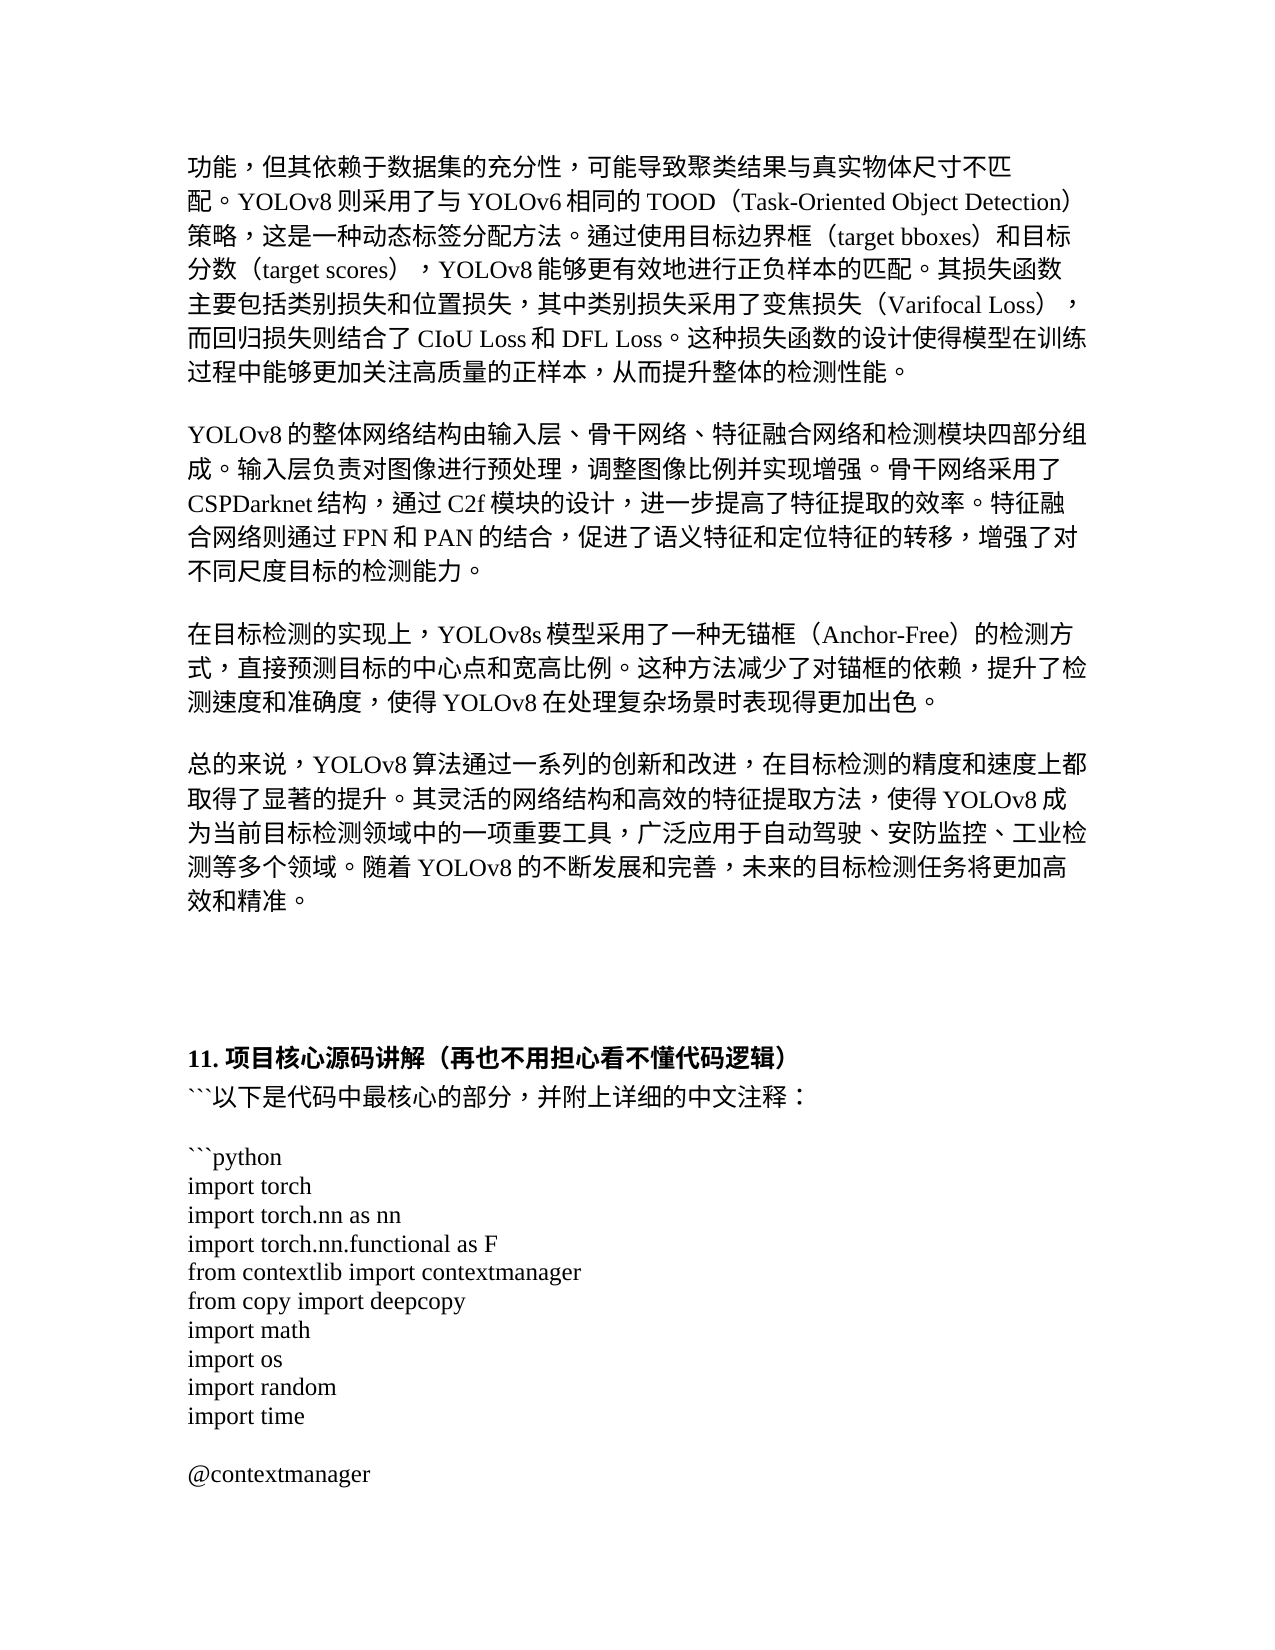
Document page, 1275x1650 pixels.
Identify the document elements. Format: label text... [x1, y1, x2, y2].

subtitle 11. 项目核心源码讲解（再也不用担心看不懂代码逻辑） [187, 1040, 1087, 1074]
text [187, 1079, 1087, 1487]
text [187, 150, 1087, 917]
